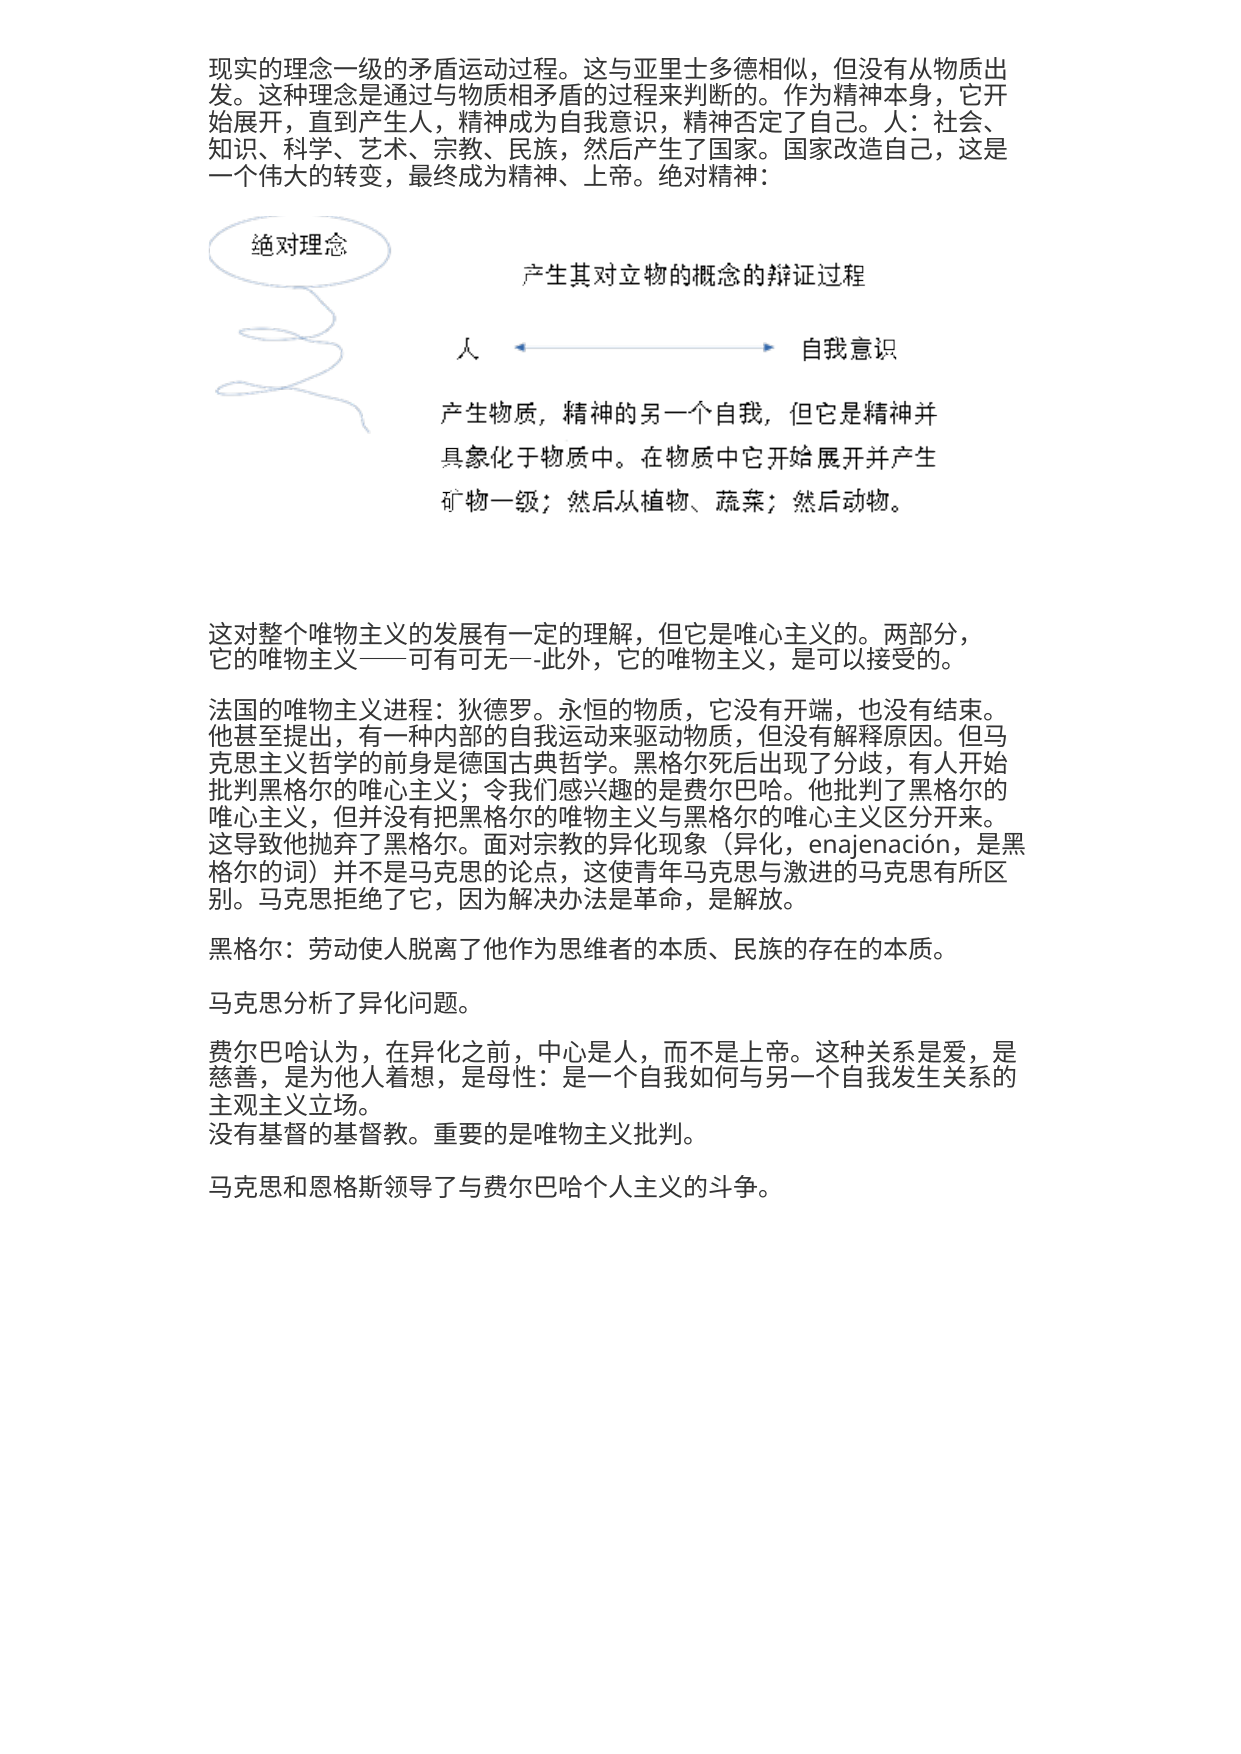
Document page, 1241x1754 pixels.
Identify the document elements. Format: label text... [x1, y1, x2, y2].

text 没有基督的基督教。重要的是唯物主义批判。 [208, 1121, 979, 1148]
text 马克思和恩格斯领导了与费尔巴哈个人主义的斗争。 [208, 1168, 1034, 1204]
text 费尔巴哈认为，在异化之前，中心是人，而不是上帝。这种关系是爱，是慈善，是为他人着想，是母性：是一个自我如何与另一个自我发生关系的主观主义立场。 [208, 1040, 1020, 1121]
text 法国的唯物主义进程：狄德罗。永恒的物质，它没有开端，也没有结束。他甚至提出，有一种内部的自我运动来驱动物质，但没有解释原因。但马克思主义哲学的前身是德国古典哲学。黑格尔死后出现了分歧，有人开始批判黑格尔的唯心主义；令我们感兴趣的是费尔巴哈。他批判了黑格尔的唯心主义，但并没有把黑格尔的唯物主义与黑格尔的唯心主义区分开来。这导致他抛弃了黑格尔。面对宗教的异化现象（异化，enajenación，是黑格尔的词）并不是马克思的论点，这使青年马克思与激进的马克思有所区别。马克思拒绝了它，因为解决办法是革命，是解放。 [208, 698, 1033, 916]
picture [208, 216, 1036, 525]
text 现实的理念一级的矛盾运动过程。这与亚里士多德相似，但没有从物质出发。这种理念是通过与物质相矛盾的过程来判断的。作为精神本身，它开始展开，直到产生人，精神成为自我意识，精神否定了自己。人：社会、知识、科学、艺术、宗教、民族，然后产生了国家。国家改造自己，这是一个伟大的转变，最终成为精神、上帝。绝对精神： [208, 57, 1020, 193]
text 黑格尔：劳动使人脱离了他作为思维者的本质、民族的存在的本质。 [208, 937, 993, 964]
text 马克思分析了异化问题。 [208, 983, 999, 1020]
text 这对整个唯物主义的发展有一定的理解，但它是唯心主义的。两部分，它的唯物主义——可有可无—-此外，它的唯物主义，是可以接受的。 [208, 621, 993, 676]
